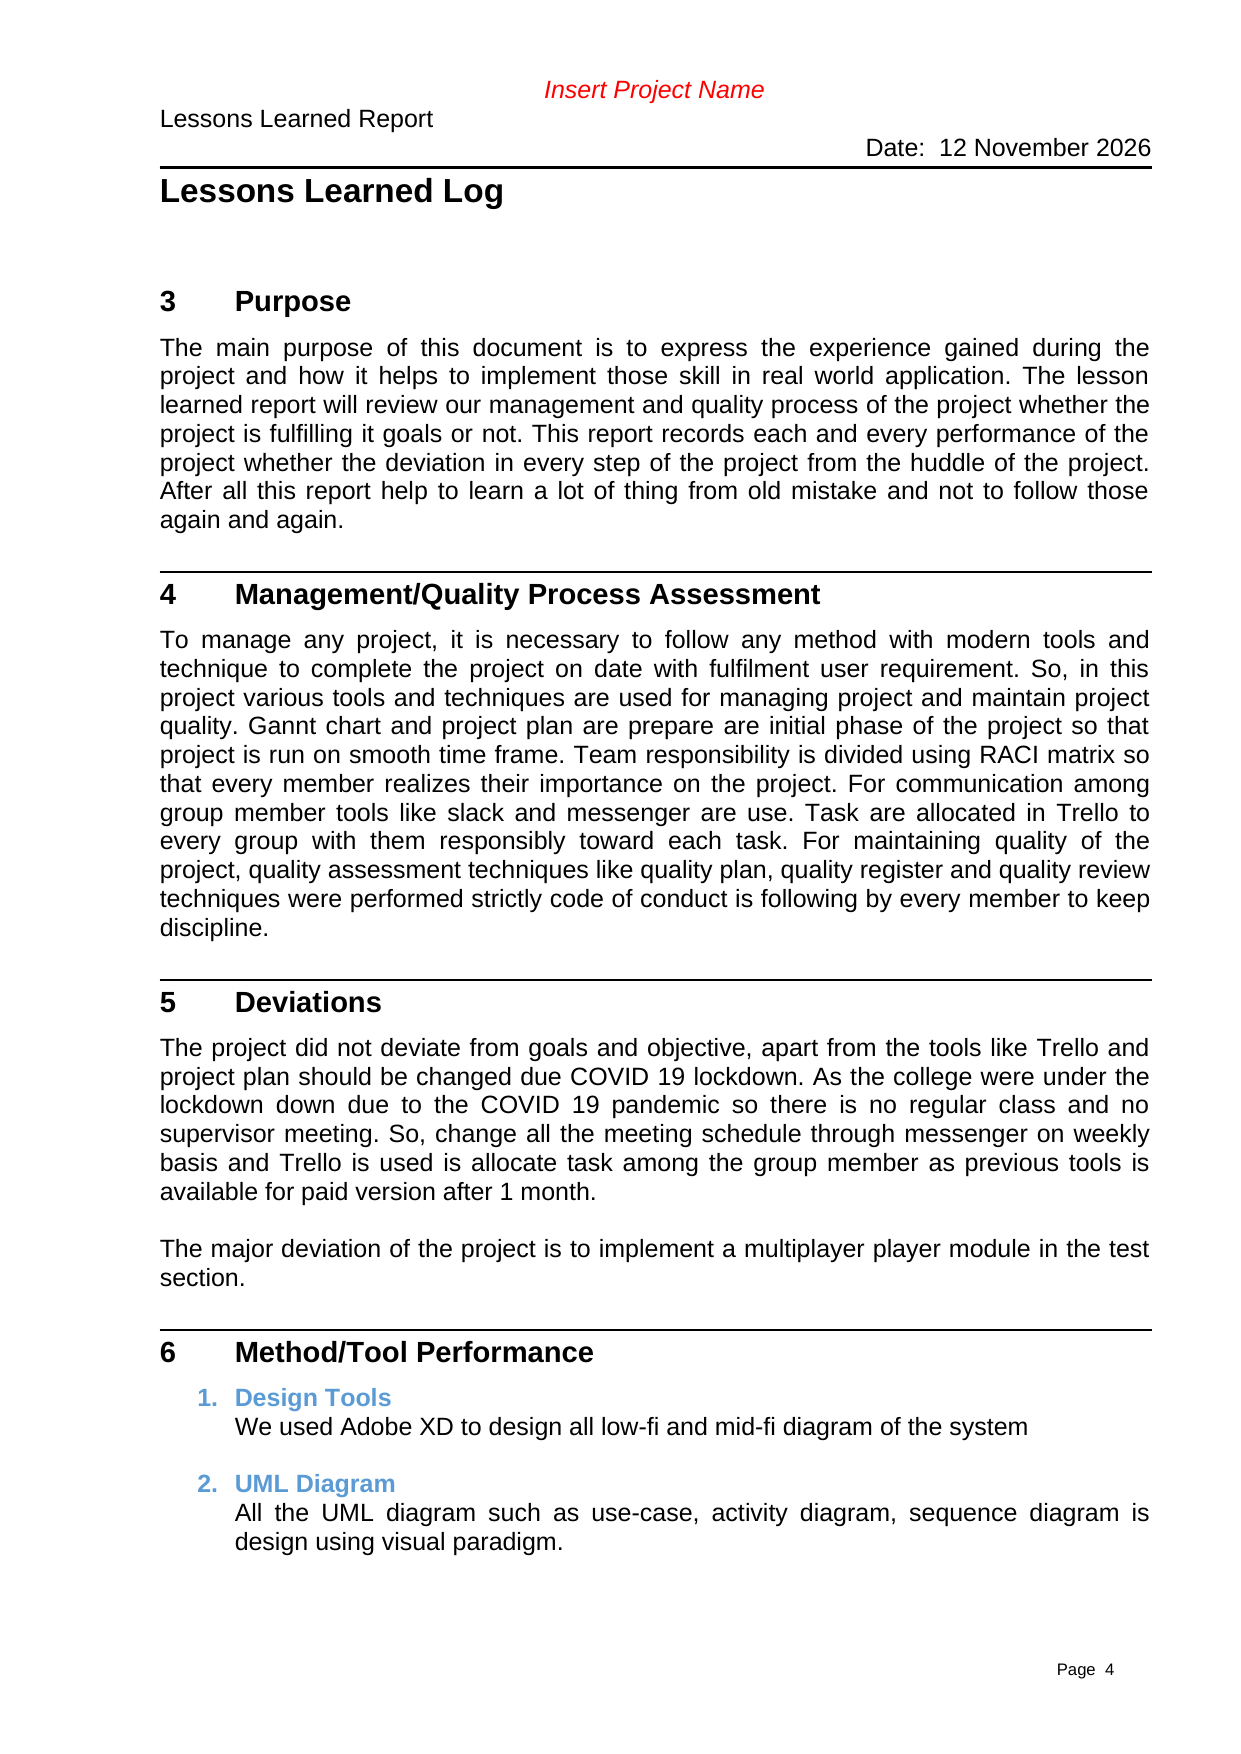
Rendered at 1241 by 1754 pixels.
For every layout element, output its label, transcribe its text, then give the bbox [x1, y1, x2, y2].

text To manage any project, it is necessary to follow any method with modern tools and technique to complete the project on date with fulfilment user requirement. So, in this project various tools and techniques are used for managing project and maintain project quality. Gannt chart and project plan are prepare are initial phase of the project so that project is run on smooth time frame. Team responsibility is divided using RACI matrix so that every member realizes their importance on the project. For communication among group member tools like slack and messenger are use. Task are allocated in Trello to every group with them responsibly toward each task. For maintaining quality of the project, quality assessment techniques like quality plan, quality register and quality review techniques were performed strictly code of conduct is following by every member to keep discipline. [159, 625, 1152, 941]
list We used Adobe XD to design all low-fi and mid-fi diagram of the system [234, 1412, 1152, 1440]
subtitle 3 Purpose [159, 279, 1152, 318]
subtitle Lessons Learned Log [159, 168, 1152, 209]
list All the UML diagram such as use-case, activity diagram, sequence diagram is design using visual paradigm. [234, 1498, 1152, 1555]
list UML Diagram [197, 1469, 1152, 1498]
subtitle 4 Management/Quality Process Assessment [159, 572, 1152, 611]
subtitle 6 Method/Tool Performance [159, 1330, 1152, 1368]
subtitle 5 Deviations [159, 980, 1152, 1018]
list Design Tools [197, 1383, 1152, 1412]
text The main purpose of this document is to express the experience gained during the project and how it helps to implement those skill in real world application. The lesson learned report will review our management and quality process of the project whether the project is fulfilling it goals or not. This report records each and every performance of the project whether the deviation in every step of the project from the huddle of the project. After all this report help to learn a lot of thing from old mistake and not to follow those again and again. [159, 332, 1152, 534]
text The major deviation of the project is to implement a multiplayer player module in the test section. [159, 1234, 1152, 1291]
text The project did not deviate from goals and objective, apart from the tools like Trello and project plan should be changed due COVID 19 lockdown. As the college were under the lockdown down due to the COVID 19 pandemic so there is no regular class and no supervisor meeting. So, change all the meeting schedule through messenger on weekly basis and Trello is used is allocate task among the group member as previous tools is available for paid version after 1 month. [159, 1033, 1152, 1205]
